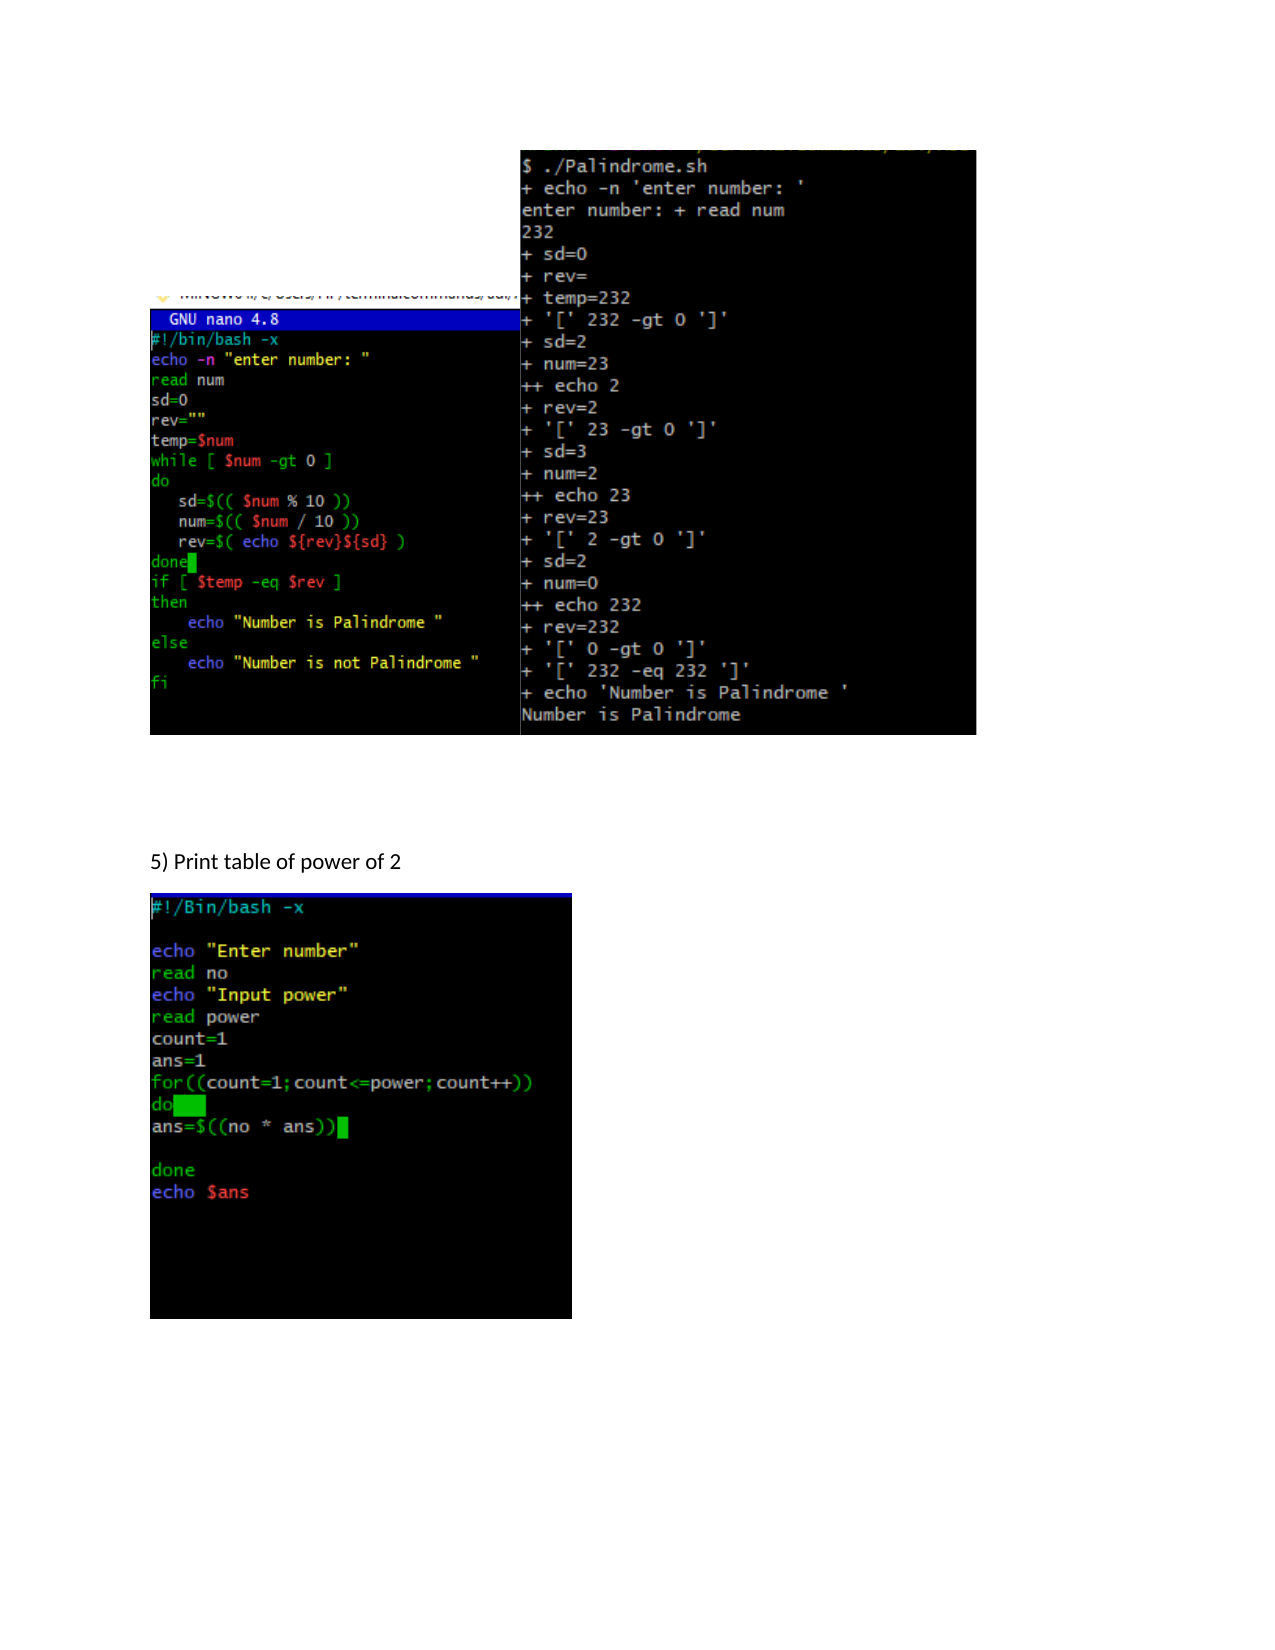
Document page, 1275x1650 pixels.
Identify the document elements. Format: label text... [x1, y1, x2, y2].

text 5) Print table of power of 2 [150, 847, 1125, 875]
picture [150, 150, 977, 735]
picture [150, 893, 572, 1319]
